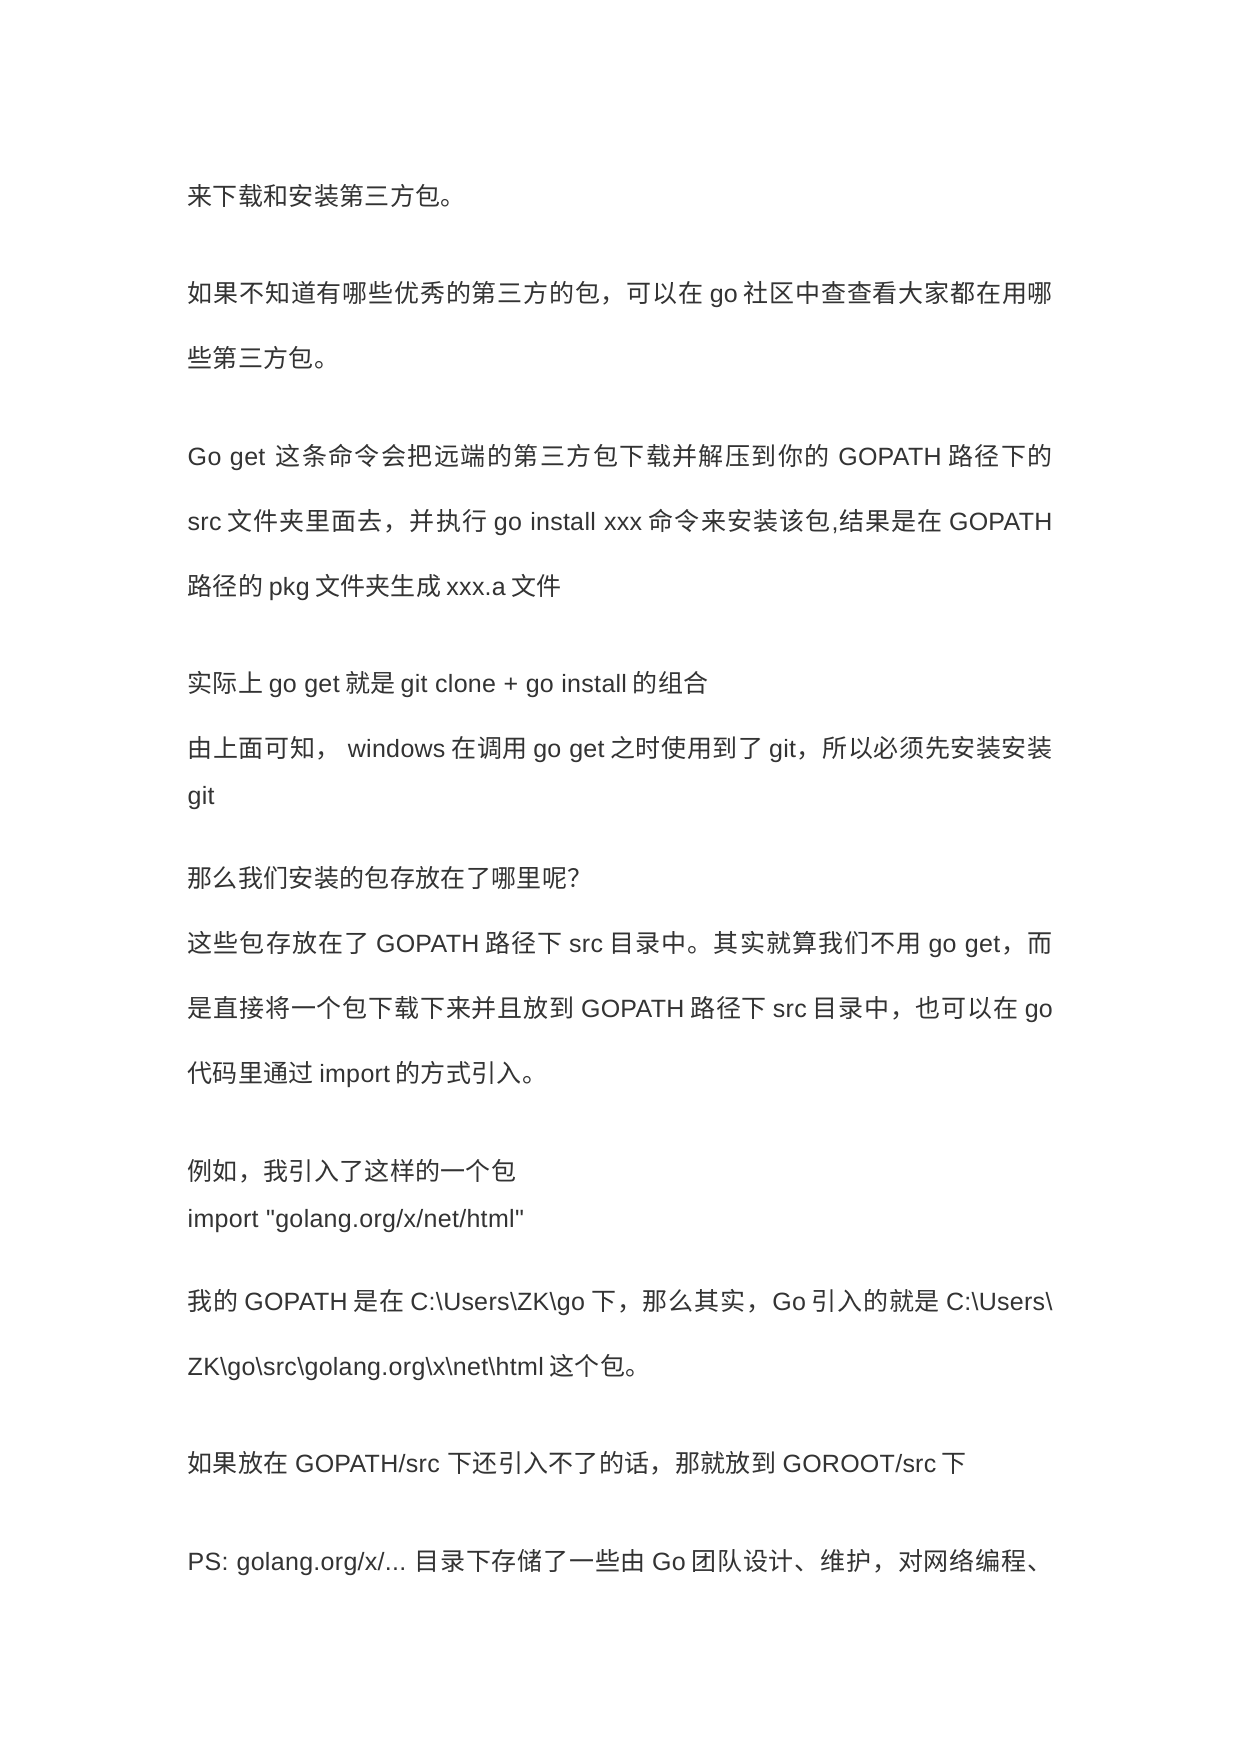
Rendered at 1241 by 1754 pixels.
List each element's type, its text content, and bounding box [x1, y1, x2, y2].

text 来下载和安装第三方包。 [187, 162, 1053, 227]
text Go get 这条命令会把远端的第三方包下载并解压到你的GOPATH路径下的src文件夹里面去，并执行go install xxx命令来安装该包,结果是在GOPATH路径的pkg文件夹生成xxx.a文件 [187, 422, 1053, 617]
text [187, 1527, 1053, 1592]
text 那么我们安装的包存放在了哪里呢？ [187, 844, 1053, 909]
text 如果放在 GOPATH/src 下还引入不了的话，那就放到 GOROOT/src下 [187, 1429, 1053, 1494]
text 由上面可知， windows在调用go get之时使用到了git，所以必须先安装安装git [187, 714, 1053, 812]
text 例如，我引入了这样的一个包 [187, 1137, 1053, 1202]
text 我的GOPATH是在C:\Users\ZK\go下，那么其实，Go引入的就是C:\Users\ZK\go\src\golang.org\x\net\html这个包。 [187, 1267, 1053, 1397]
text import "golang.org/x/net/html" [187, 1202, 1053, 1234]
text 实际上go get就是git clone + go install的组合 [187, 649, 1053, 714]
text 这些包存放在了GOPATH路径下src目录中。其实就算我们不用go get，而是直接将一个包下载下来并且放到GOPATH路径下src目录中，也可以在go代码里通过import的方式引入。 [187, 909, 1053, 1104]
text 如果不知道有哪些优秀的第三方的包，可以在go社区中查查看大家都在用哪些第三方包。 [187, 259, 1053, 389]
